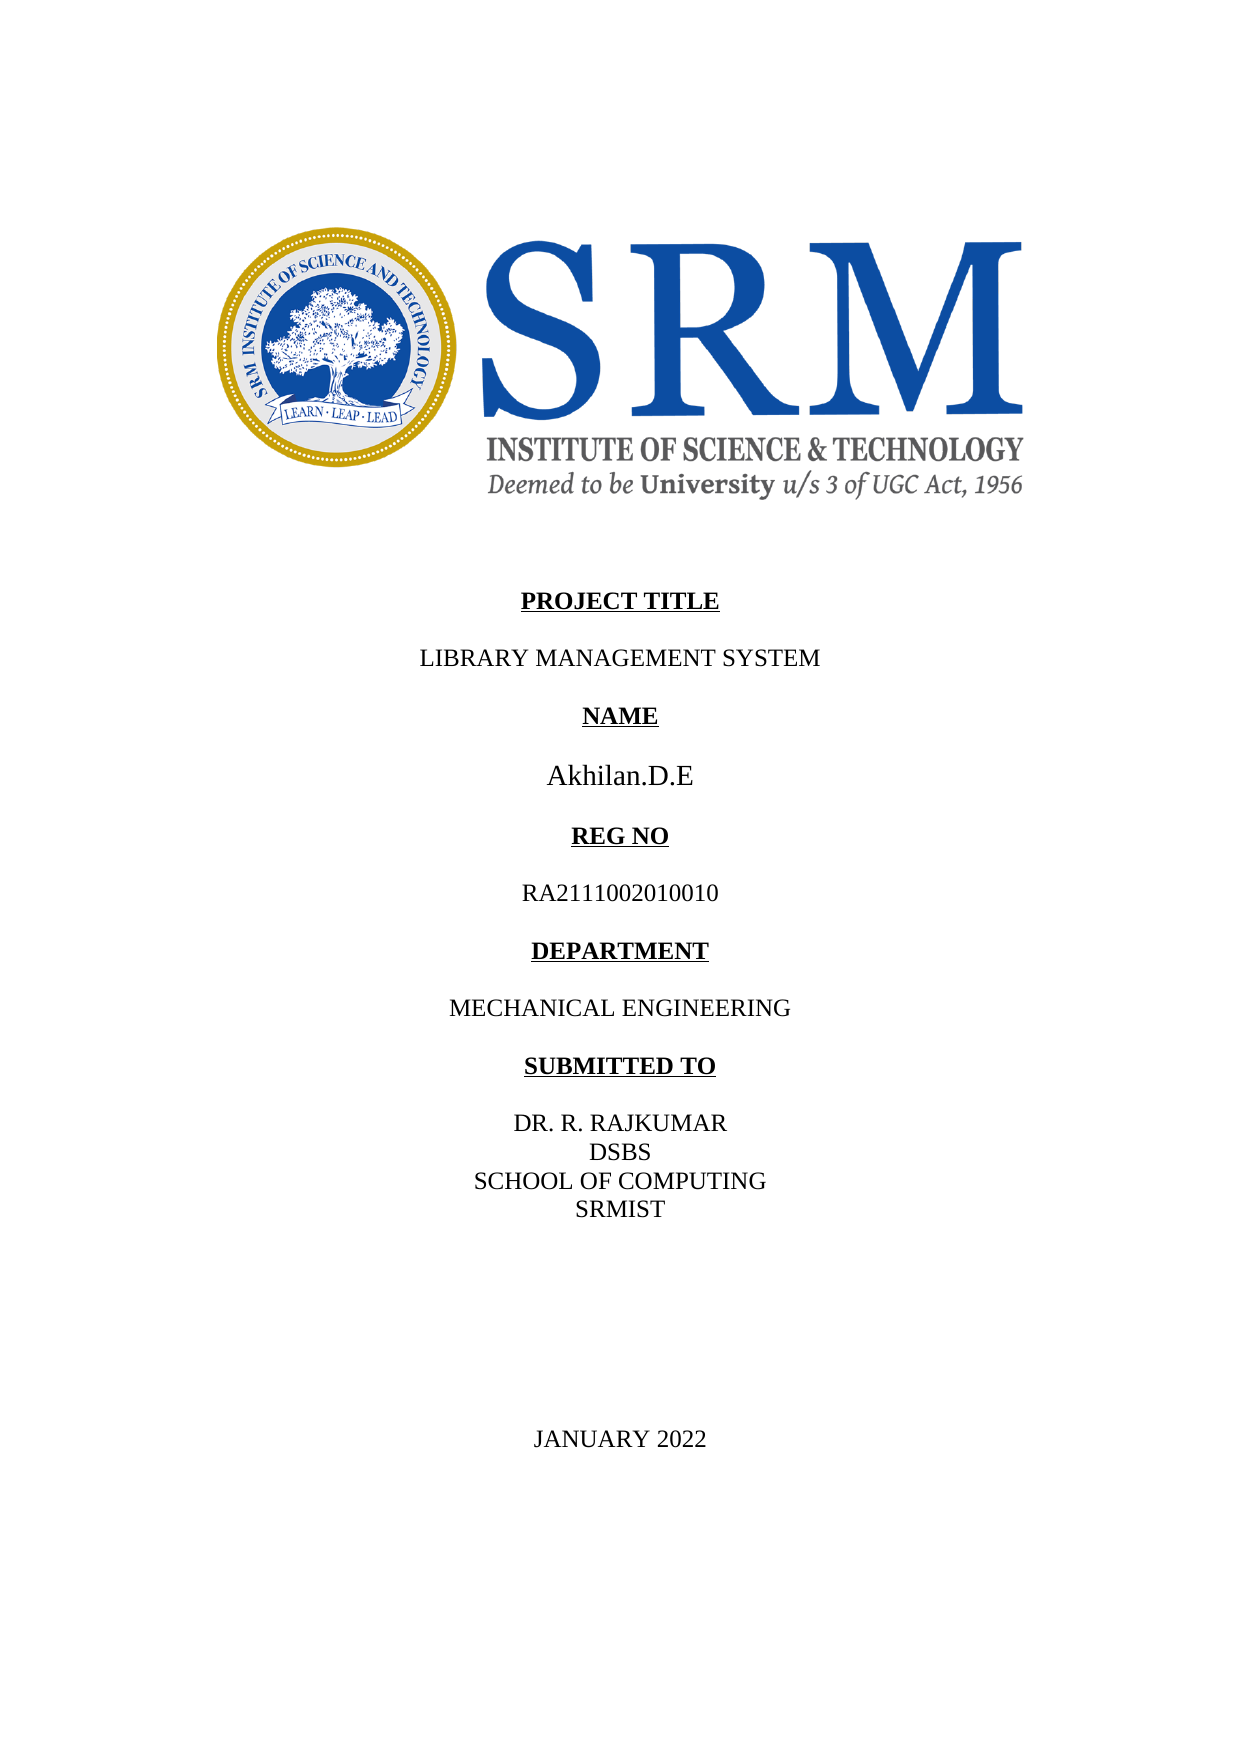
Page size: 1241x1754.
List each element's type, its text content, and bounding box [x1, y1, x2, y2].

text DEPARTMENT [75, 936, 1165, 964]
text RA2111002010010 [75, 878, 1165, 907]
text MECHANICAL ENGINEERING [75, 993, 1165, 1022]
text SCHOOL OF COMPUTING [75, 1166, 1165, 1194]
text LIBRARY MANAGEMENT SYSTEM [75, 643, 1165, 672]
text DSBS [75, 1137, 1165, 1166]
picture [217, 227, 1024, 500]
text JANUARY 2022 [75, 1424, 1165, 1453]
text Akhilan.D.E [75, 758, 1165, 792]
text NAME [75, 701, 1165, 730]
text DR. R. RAJKUMAR [75, 1108, 1165, 1137]
text SRMIST [75, 1194, 1165, 1223]
text REG NO [75, 821, 1165, 849]
text PROJECT TITLE [75, 586, 1165, 615]
text SUBMITTED TO [75, 1051, 1165, 1079]
